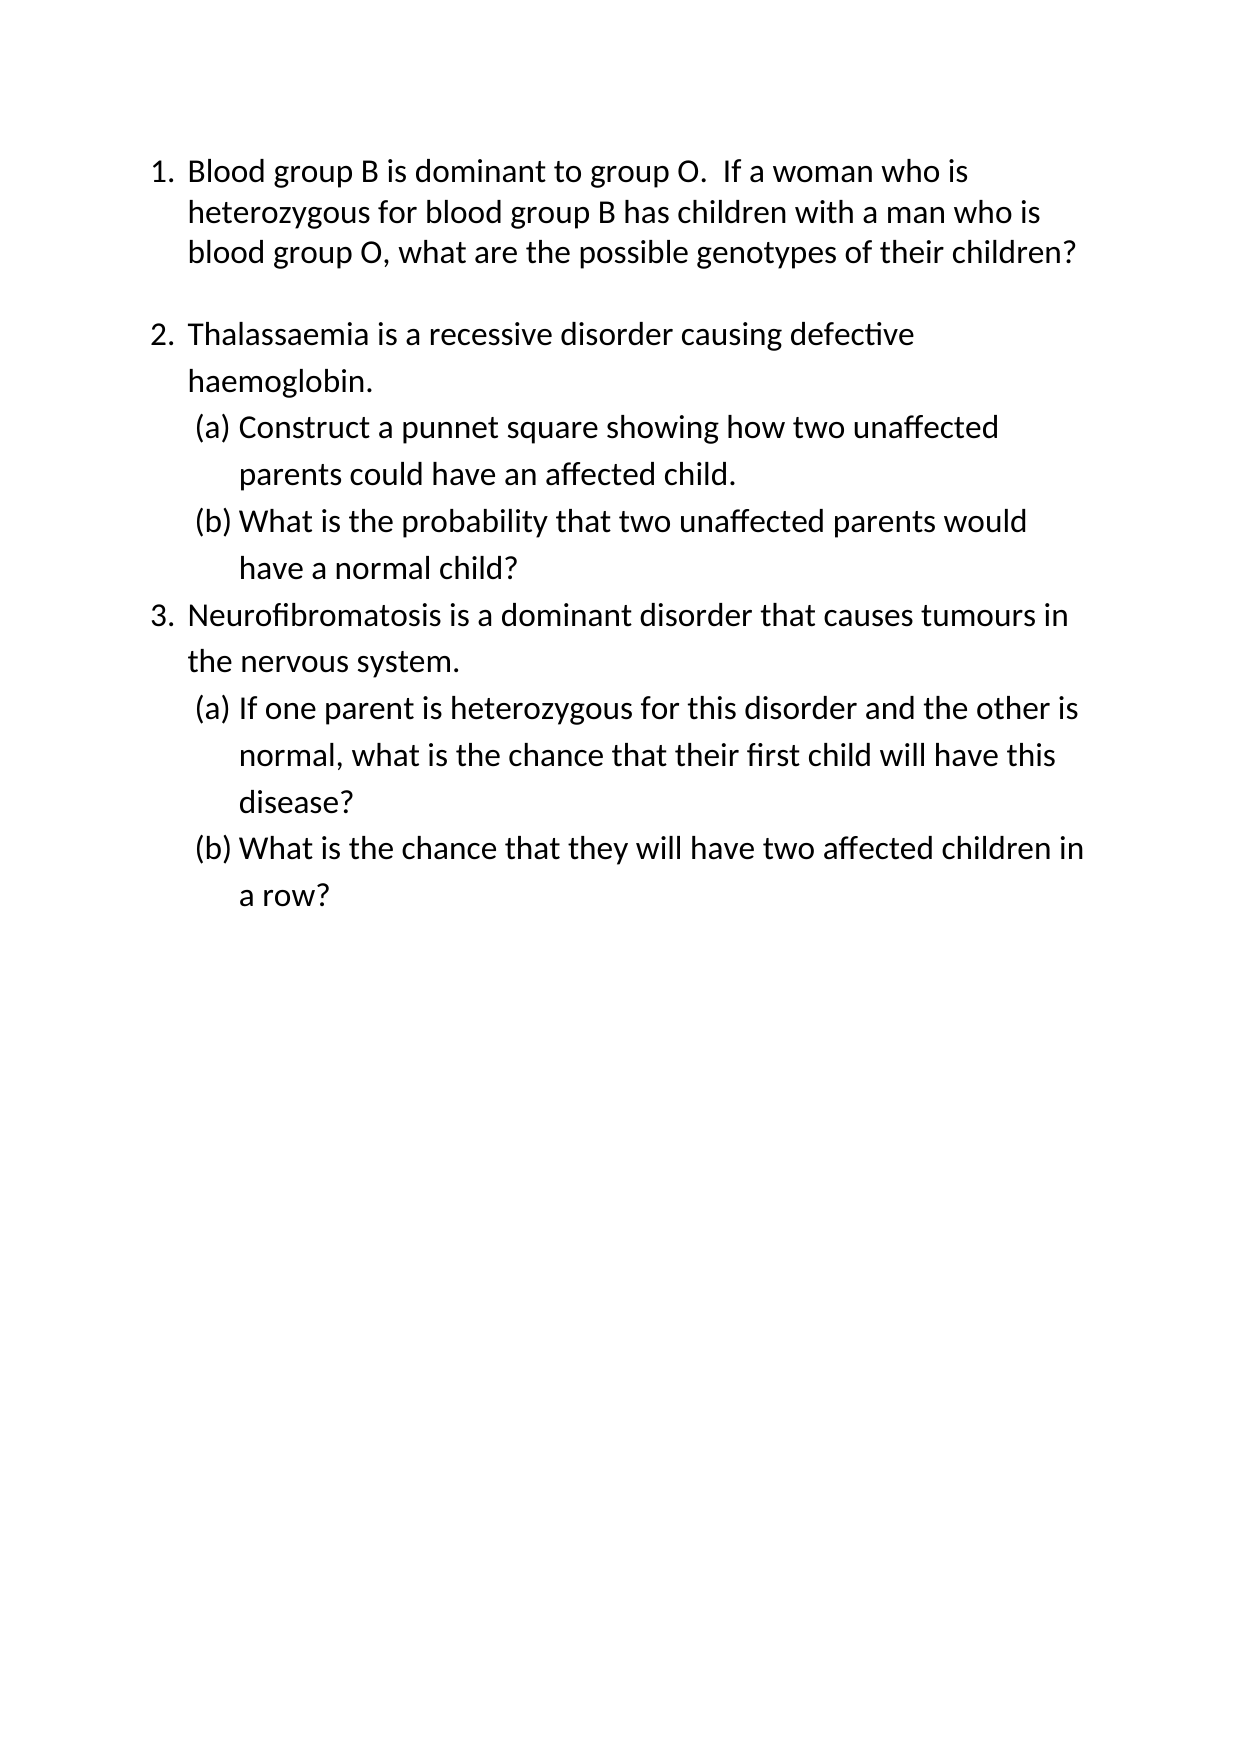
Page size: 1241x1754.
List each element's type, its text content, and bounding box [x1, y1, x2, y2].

list If one parent is heterozygous for this disorder and the other is normal, what is the chance that their first child will have this disease? [194, 687, 1090, 821]
list Thalassaemia is a recessive disorder causing defective haemoglobin. [150, 313, 1090, 400]
list Blood group B is dominant to group O. If a woman who is heterozygous for blood group B has children with a man who is blood group O, what are the possible genotypes of their children? [150, 150, 1090, 272]
list Construct a punnet square showing how two unaffected parents could have an affected child. [194, 406, 1090, 494]
list Neurofibromatosis is a dominant disorder that causes tumours in the nervous system. [150, 593, 1090, 681]
list What is the probability that two unaffected parents would have a normal child? [194, 500, 1090, 587]
list What is the chance that they will have two affected children in a row? [194, 827, 1090, 915]
